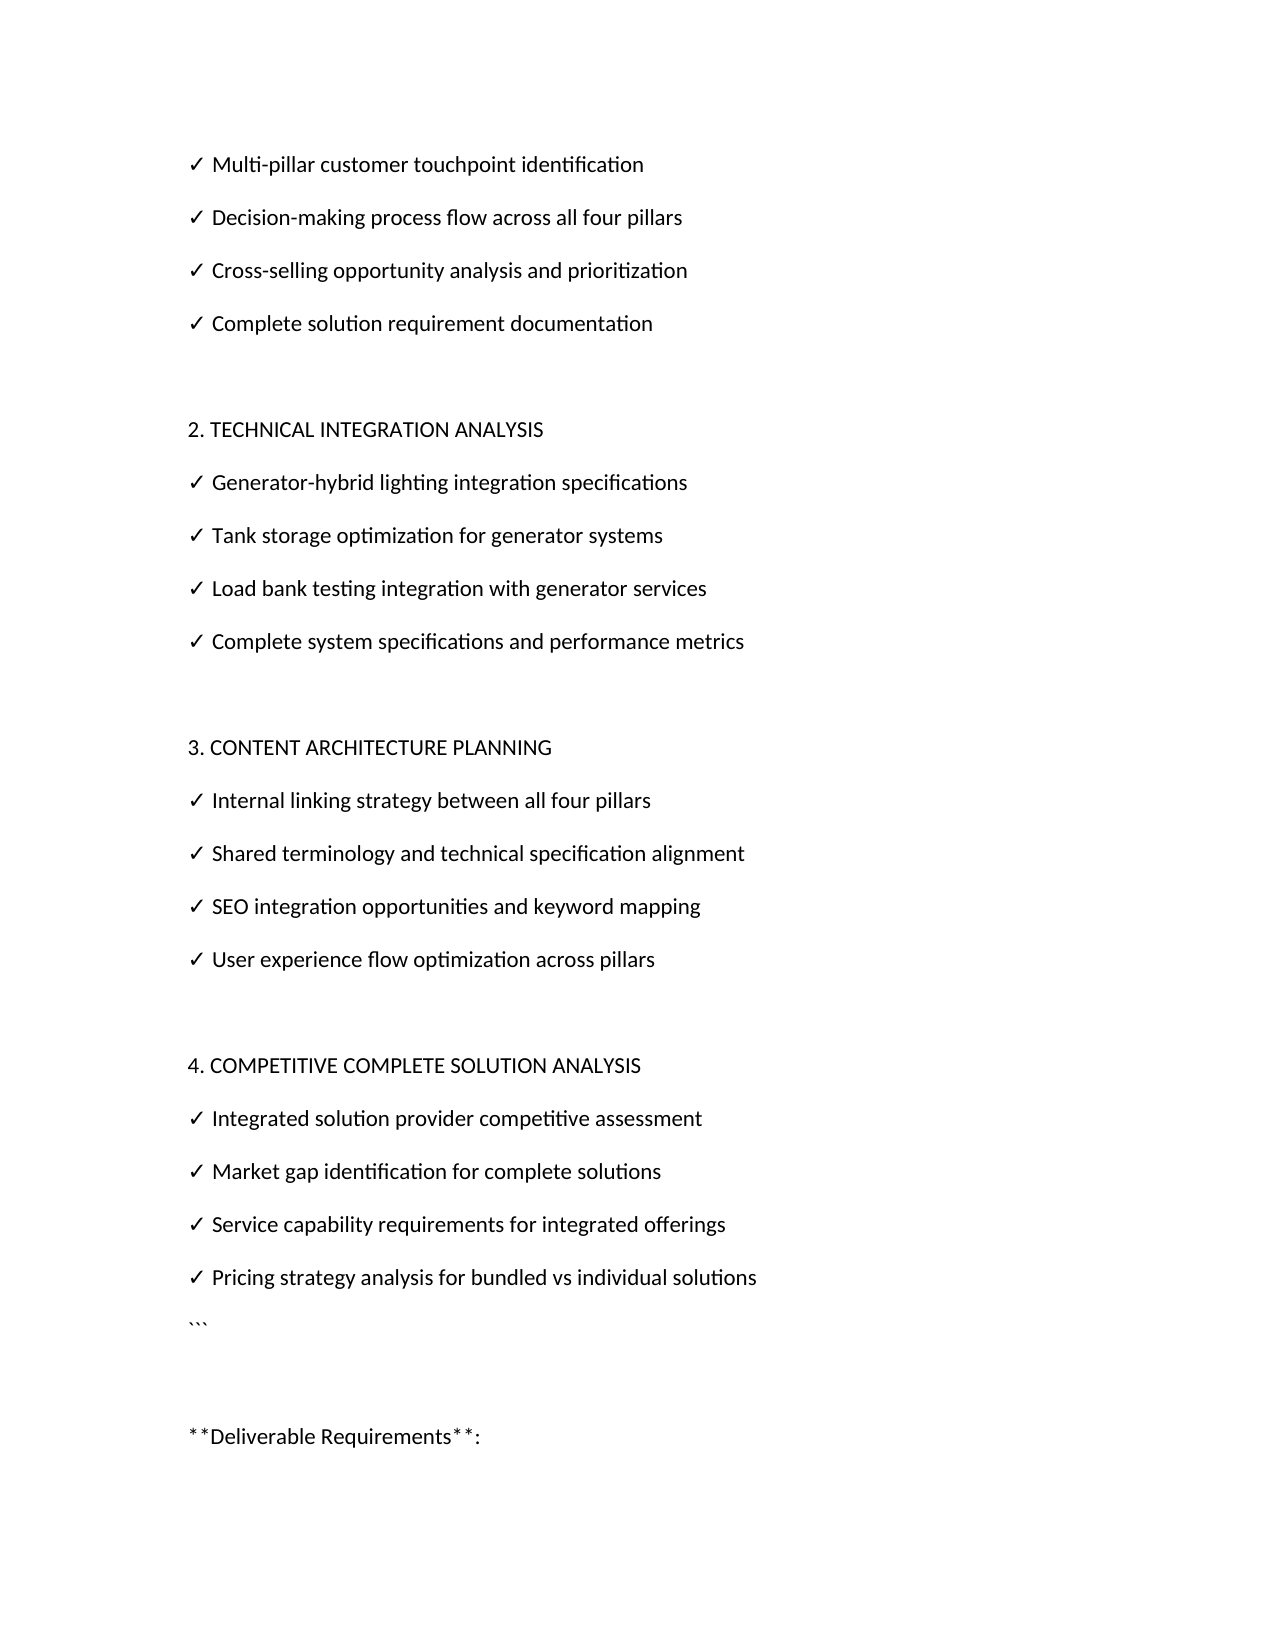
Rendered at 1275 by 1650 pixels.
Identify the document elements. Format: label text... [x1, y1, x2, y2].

text ✓ Load bank testing integration with generator services [187, 574, 1087, 602]
text 4. COMPETITIVE COMPLETE SOLUTION ANALYSIS [187, 1051, 1087, 1079]
text 3. CONTENT ARCHITECTURE PLANNING [187, 733, 1087, 761]
text ✓ Internal linking strategy between all four pillars [187, 786, 1087, 814]
text ✓ SEO integration opportunities and keyword mapping [187, 892, 1087, 920]
text ✓ User experience flow optimization across pillars [187, 945, 1087, 973]
text ✓ Decision-making process flow across all four pillars [187, 203, 1087, 231]
text ✓ Shared terminology and technical specification alignment [187, 839, 1087, 867]
text 2. TECHNICAL INTEGRATION ANALYSIS [187, 415, 1087, 443]
text ✓ Complete system specifications and performance metrics [187, 627, 1087, 655]
text ✓ Integrated solution provider competitive assessment [187, 1104, 1087, 1132]
text ✓ Complete solution requirement documentation [187, 309, 1087, 337]
text ✓ Tank storage optimization for generator systems [187, 521, 1087, 549]
text ✓ Market gap identification for complete solutions [187, 1157, 1087, 1185]
text ✓ Cross-selling opportunity analysis and prioritization [187, 256, 1087, 284]
text ✓ Generator-hybrid lighting integration specifications [187, 468, 1087, 496]
text **Deliverable Requirements**: [187, 1422, 1087, 1451]
text ✓ Service capability requirements for integrated offerings [187, 1210, 1087, 1238]
text ✓ Pricing strategy analysis for bundled vs individual solutions [187, 1263, 1087, 1291]
text ✓ Multi-pillar customer touchpoint identification [187, 150, 1087, 178]
text ``` [187, 1316, 1087, 1344]
